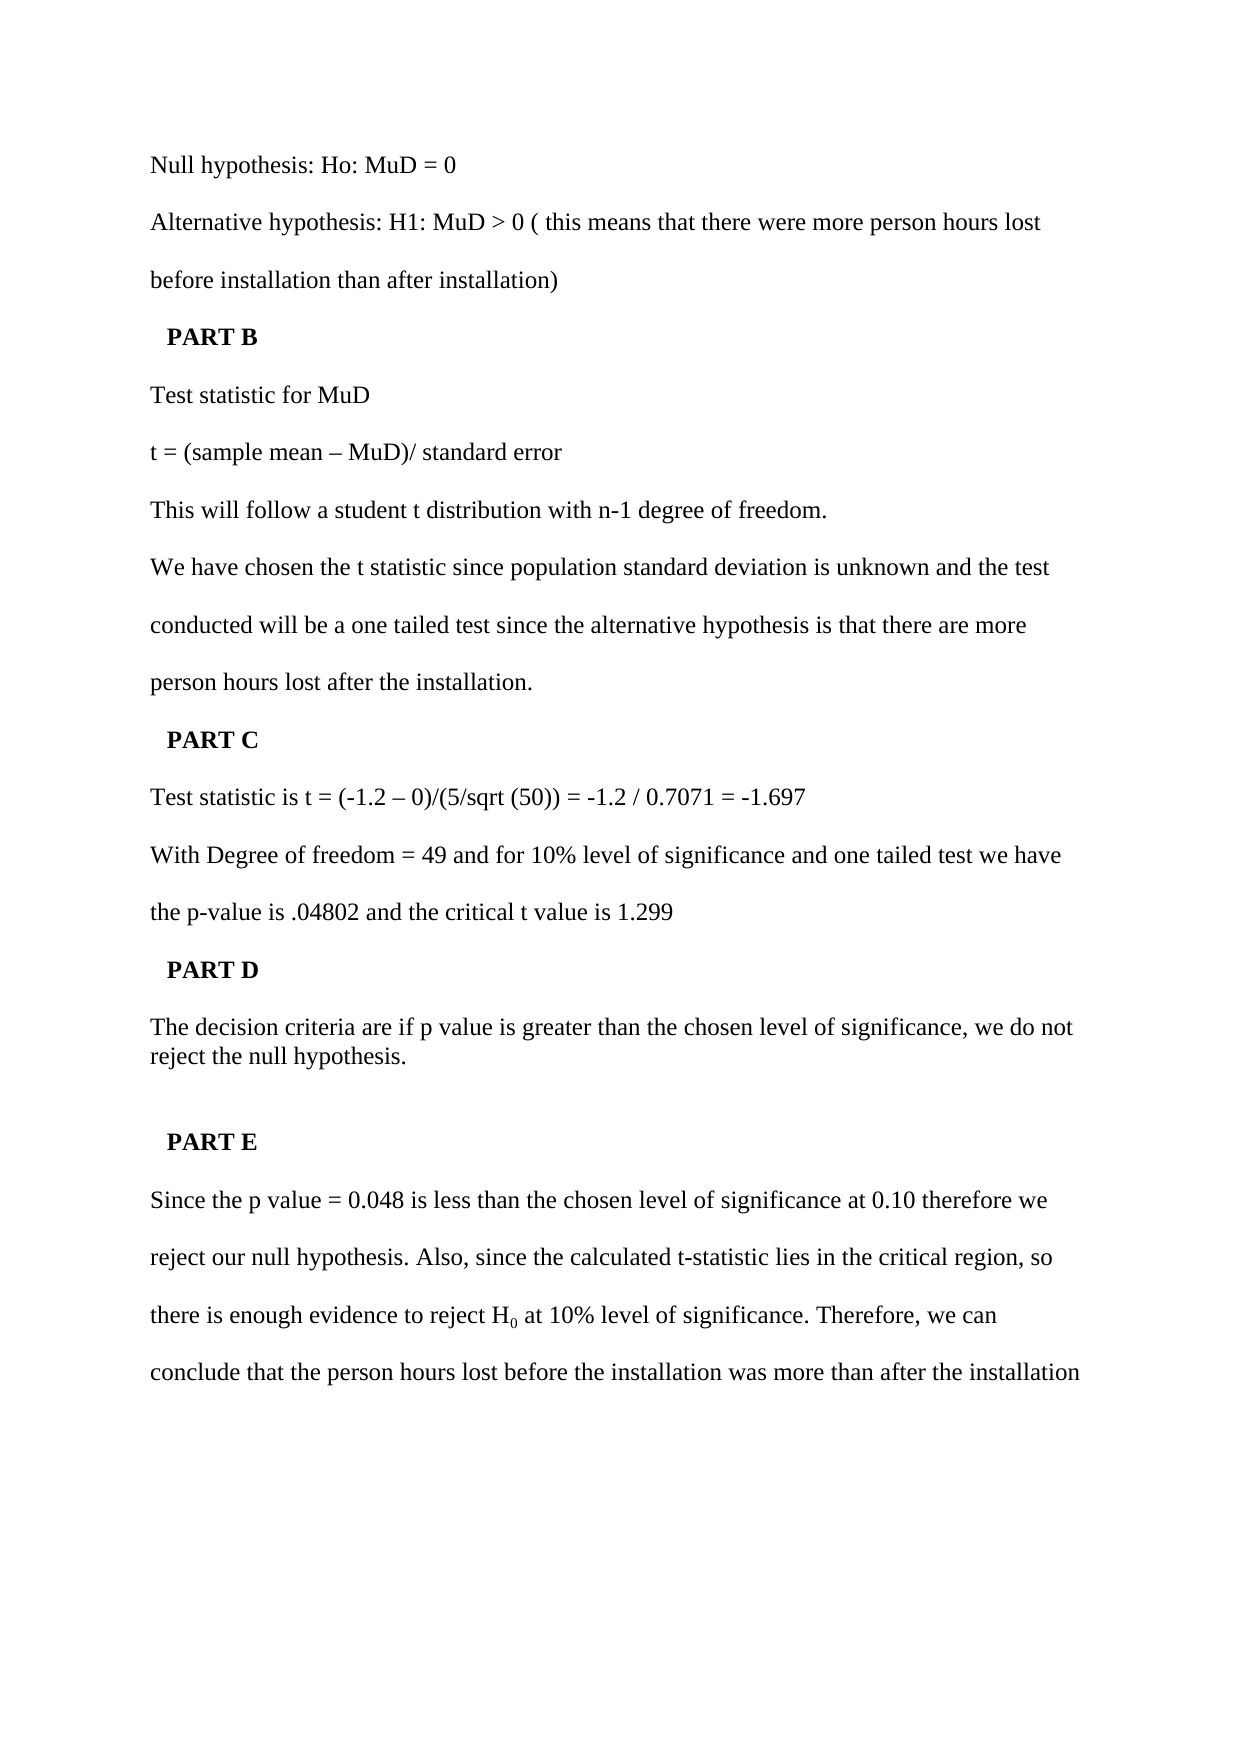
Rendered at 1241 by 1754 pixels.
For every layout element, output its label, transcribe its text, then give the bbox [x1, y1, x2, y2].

text Test statistic is t = (-1.2 – 0)/(5/sqrt (50)) = -1.2 / 0.7071 = -1.697 [150, 782, 1090, 811]
text Alternative hypothesis: H1: MuD > 0 ( this means that there were more person hours lost before installation than after installation) [150, 207, 1090, 294]
text Null hypothesis: Ho: MuD = 0 [150, 150, 1090, 179]
text t = (sample mean – MuD)/ standard error [150, 437, 1090, 466]
subtitle PART C [167, 725, 1090, 754]
subtitle PART B [167, 322, 1090, 351]
text Since the p value = 0.048 is less than the chosen level of significance at 0.10 therefore we reject our null hypothesis. Also, since the calculated t-statistic lies in the critical region, so there is enough evidence to reject H₀ at 10% level of significance. Therefore, we can conclude that the person hours lost before the installation was more than after the installation [150, 1185, 1090, 1386]
text We have chosen the t statistic since population standard deviation is unknown and the test conducted will be a one tailed test since the alternative hypothesis is that there are more person hours lost after the installation. [150, 552, 1090, 696]
text Test statistic for MuD [150, 380, 1090, 409]
text The decision criteria are if p value is greater than the chosen level of significance, we do not reject the null hypothesis. [150, 1012, 1090, 1070]
subtitle PART E [167, 1127, 1090, 1156]
subtitle PART D [167, 955, 1090, 984]
text With Degree of freedom = 49 and for 10% level of significance and one tailed test we have the p-value is .04802 and the critical t value is 1.299 [150, 840, 1090, 926]
text This will follow a student t distribution with n-1 degree of freedom. [150, 495, 1090, 524]
